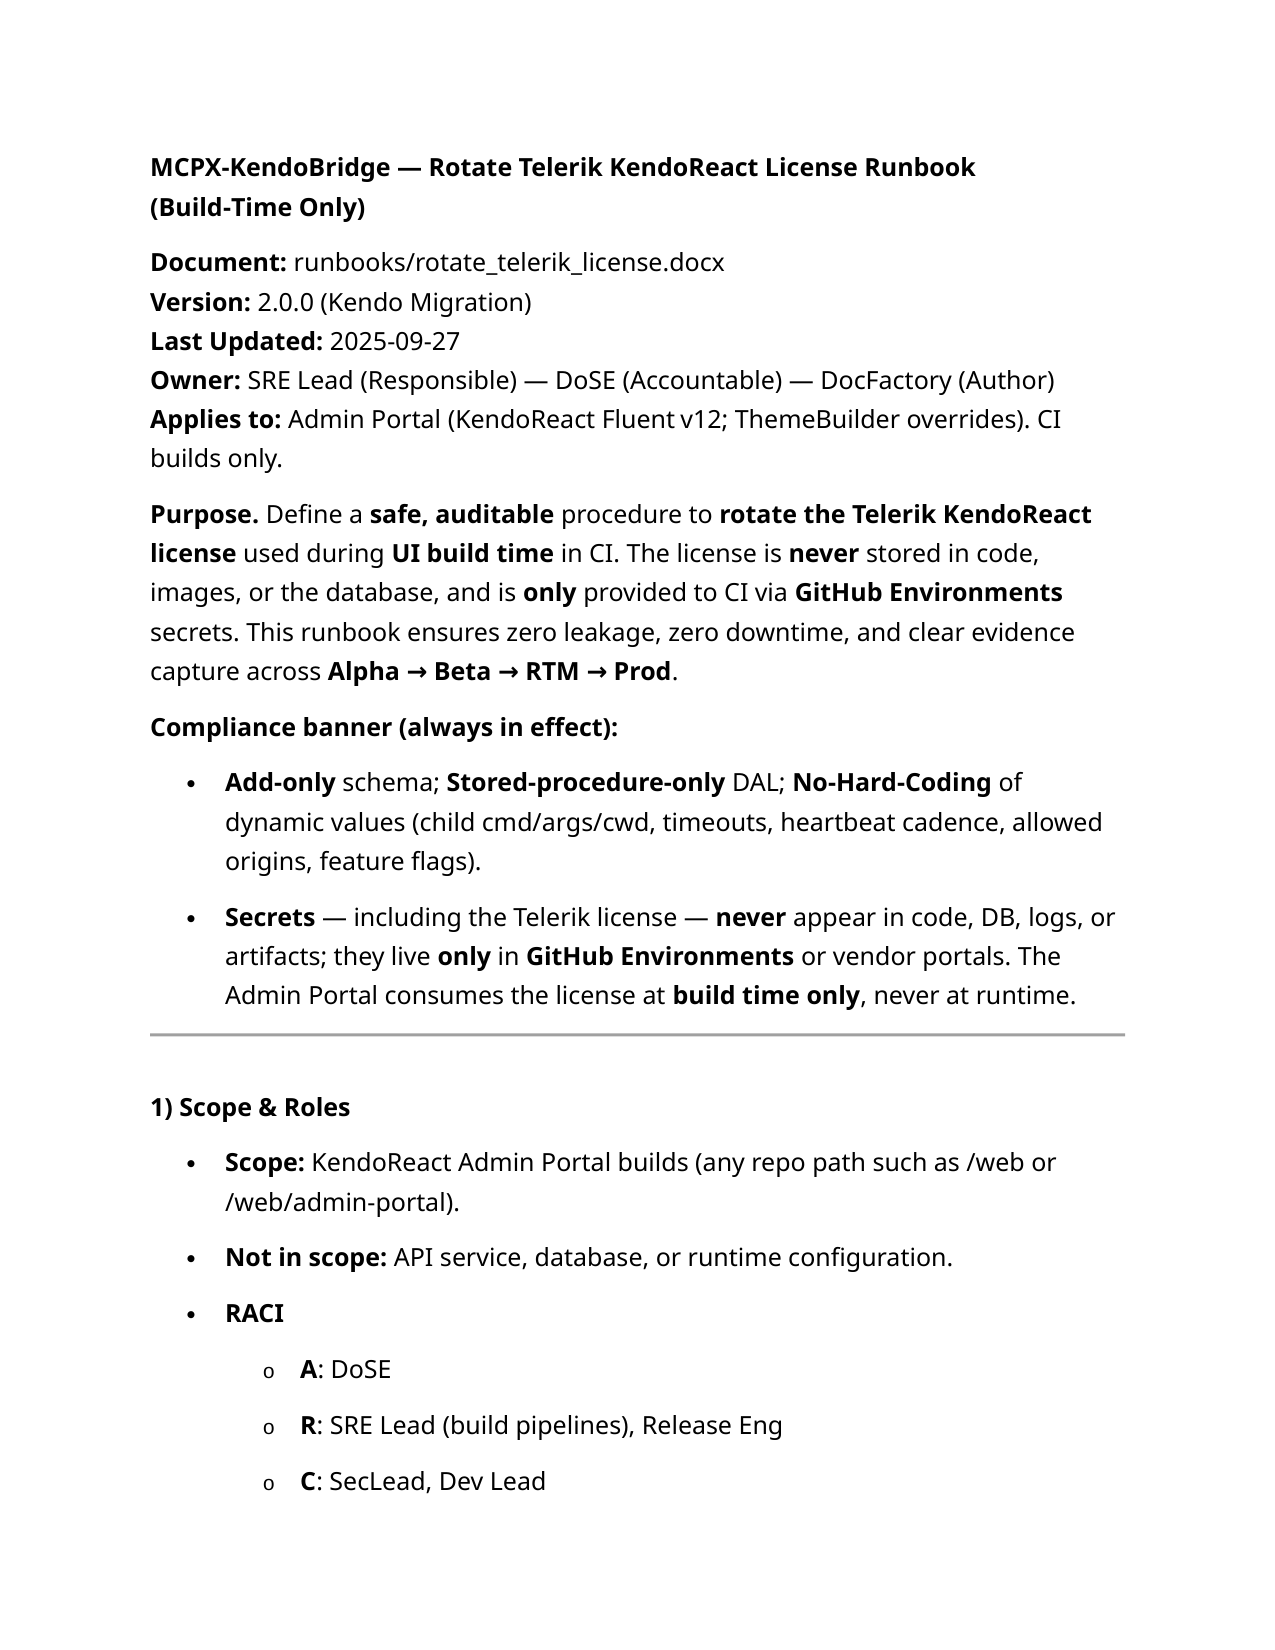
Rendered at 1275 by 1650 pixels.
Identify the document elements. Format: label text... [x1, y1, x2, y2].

text Compliance banner (always in effect): [150, 709, 1125, 743]
list Scope: KendoReact Admin Portal builds (any repo path such as /web or /web/admin-portal). [187, 1145, 1125, 1218]
list C: SecLead, Dev Lead [262, 1463, 1125, 1497]
text 1) Scope & Roles [150, 1089, 1125, 1123]
list Secrets — including the Telerik license — never appear in code, DB, logs, or artifacts; they live only in GitHub Environments or vendor portals. The Admin Portal consumes the license at build time only, never at runtime. [187, 899, 1125, 1012]
list A: DoSE [262, 1352, 1125, 1386]
list Add-only schema; Stored-procedure-only DAL; No-Hard-Coding of dynamic values (child cmd/args/cwd, timeouts, heartbeat cadence, allowed origins, feature flags). [187, 765, 1125, 877]
text Purpose. Define a safe, auditable procedure to rotate the Telerik KendoReact license used during UI build time in CI. The license is never stored in code, images, or the database, and is only provided to CI via GitHub Environments secrets. This runbook ensures zero leakage, zero downtime, and clear evidence capture across Alpha → Beta → RTM → Prod. [150, 497, 1125, 687]
list R: SRE Lead (build pipelines), Release Eng [262, 1407, 1125, 1442]
text MCPX-KendoBridge — Rotate Telerik KendoReact License Runbook (Build-Time Only) [150, 150, 1125, 223]
list RACI [187, 1296, 1125, 1330]
text Document: runbooks/rotate_telerik_license.docx Version: 2.0.0 (Kendo Migration) Last Updated: 2025-09-27 Owner: SRE Lead (Responsible) — DoSE (Accountable) — DocFactory (Author) Applies to: Admin Portal (KendoReact Fluent v12; ThemeBuilder overrides). CI builds only. [150, 245, 1125, 475]
list Not in scope: API service, database, or runtime configuration. [187, 1240, 1125, 1274]
